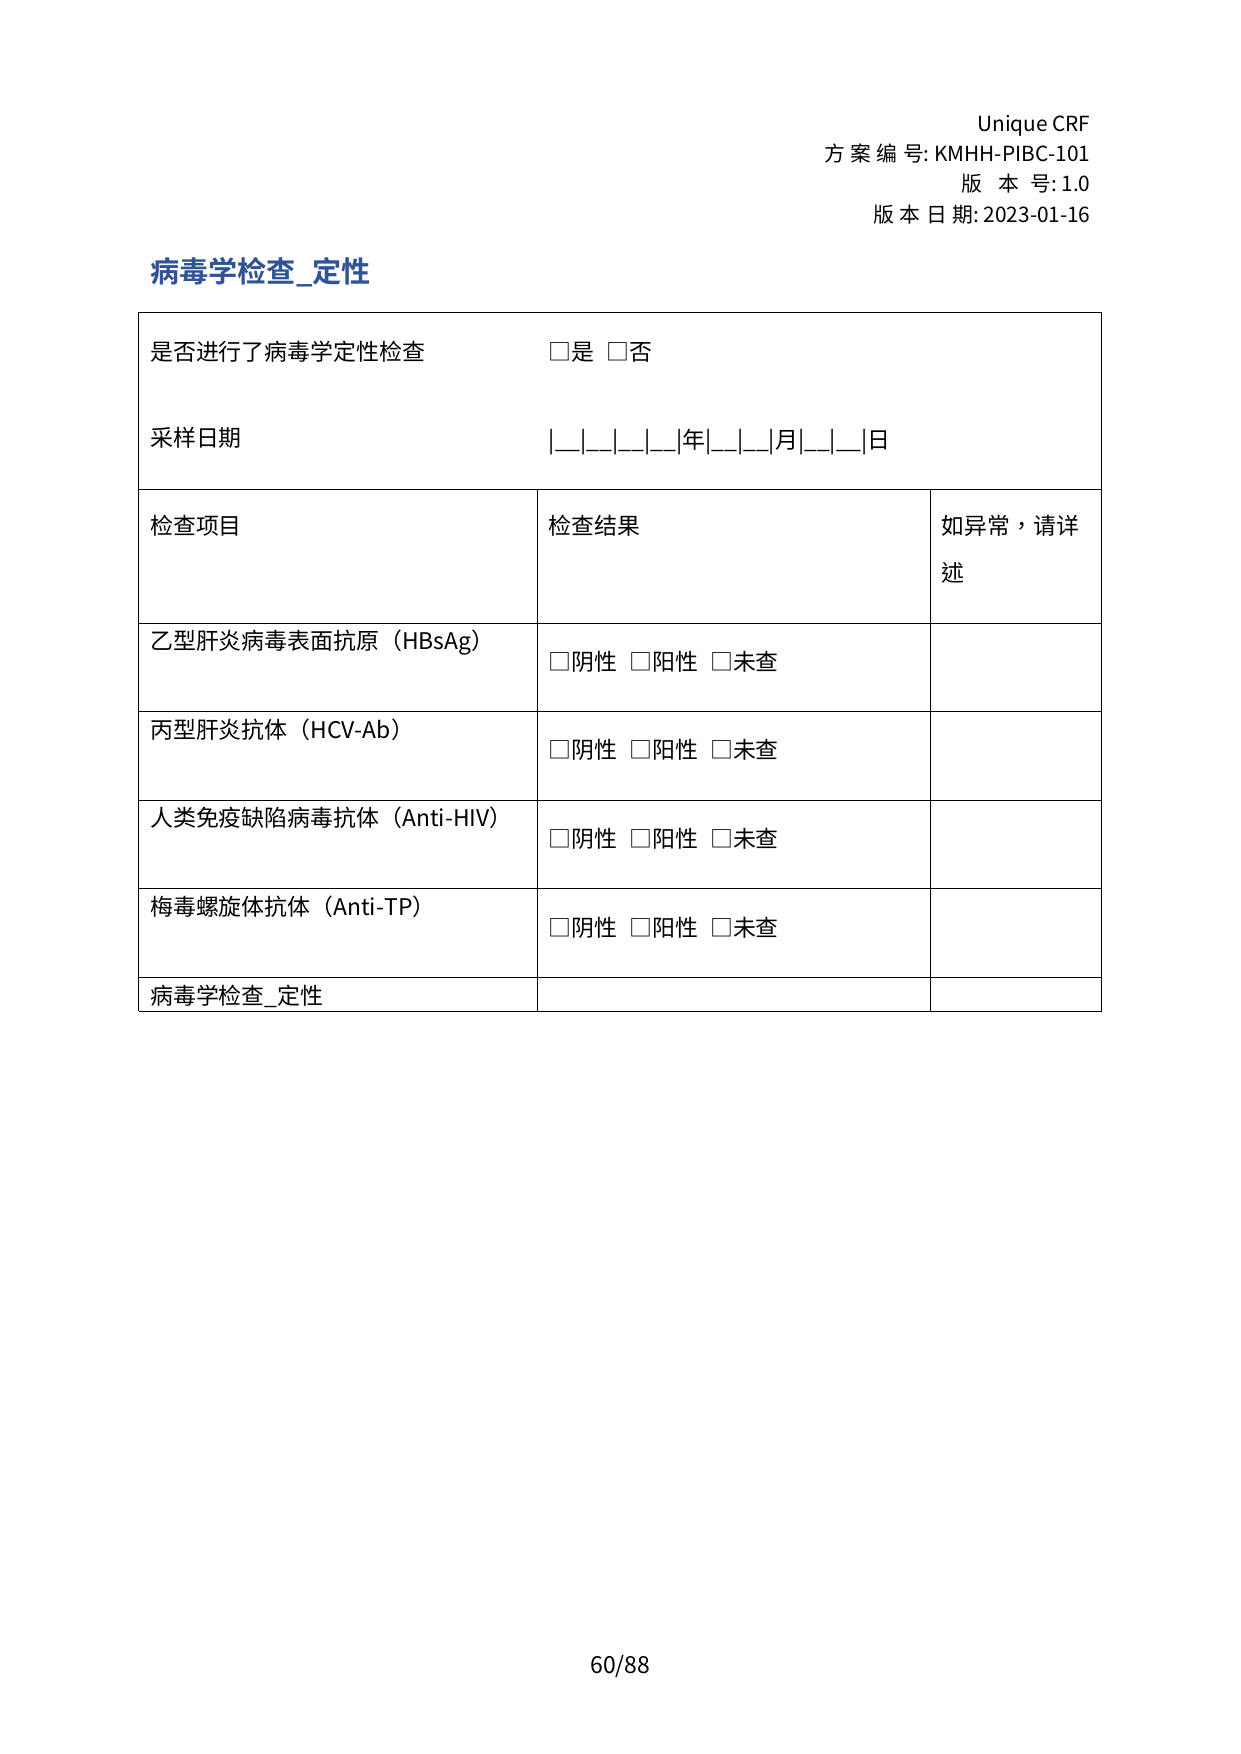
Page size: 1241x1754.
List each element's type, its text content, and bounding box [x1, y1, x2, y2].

table_cell [538, 978, 930, 1011]
table_cell 丙型肝炎抗体（HCV-Ab） [139, 712, 537, 800]
table_cell [931, 801, 1101, 888]
table_cell 乙型肝炎病毒表面抗原（HBsAg） [139, 624, 537, 711]
table_cell □阴性 □阳性 □未查 [538, 624, 930, 711]
table_cell 检查结果 [538, 490, 930, 622]
table_cell [931, 712, 1101, 800]
table_cell [931, 889, 1101, 977]
table_header □是 □否 [538, 313, 1101, 401]
table_cell □阴性 □阳性 □未查 [538, 801, 930, 888]
table_cell 如异常，请详述 [931, 490, 1101, 622]
table_cell □阴性 □阳性 □未查 [538, 712, 930, 800]
table_cell [931, 624, 1101, 711]
table_cell 病毒学检查_定性 [139, 978, 537, 1011]
subtitle 病毒学检查_定性 [150, 249, 1090, 291]
table_header 是否进行了病毒学定性检查 [139, 313, 537, 401]
table_cell 梅毒螺旋体抗体（Anti-TP） [139, 889, 537, 977]
table_cell □阴性 □阳性 □未查 [538, 889, 930, 977]
table_cell [931, 978, 1101, 1011]
table_cell 人类免疫缺陷病毒抗体（Anti-HIV） [139, 801, 537, 888]
table_cell 检查项目 [139, 490, 537, 622]
table_cell 采样日期 [139, 401, 537, 489]
table_cell |__|__|__|__|年|__|__|月|__|__|日 [538, 401, 1101, 489]
